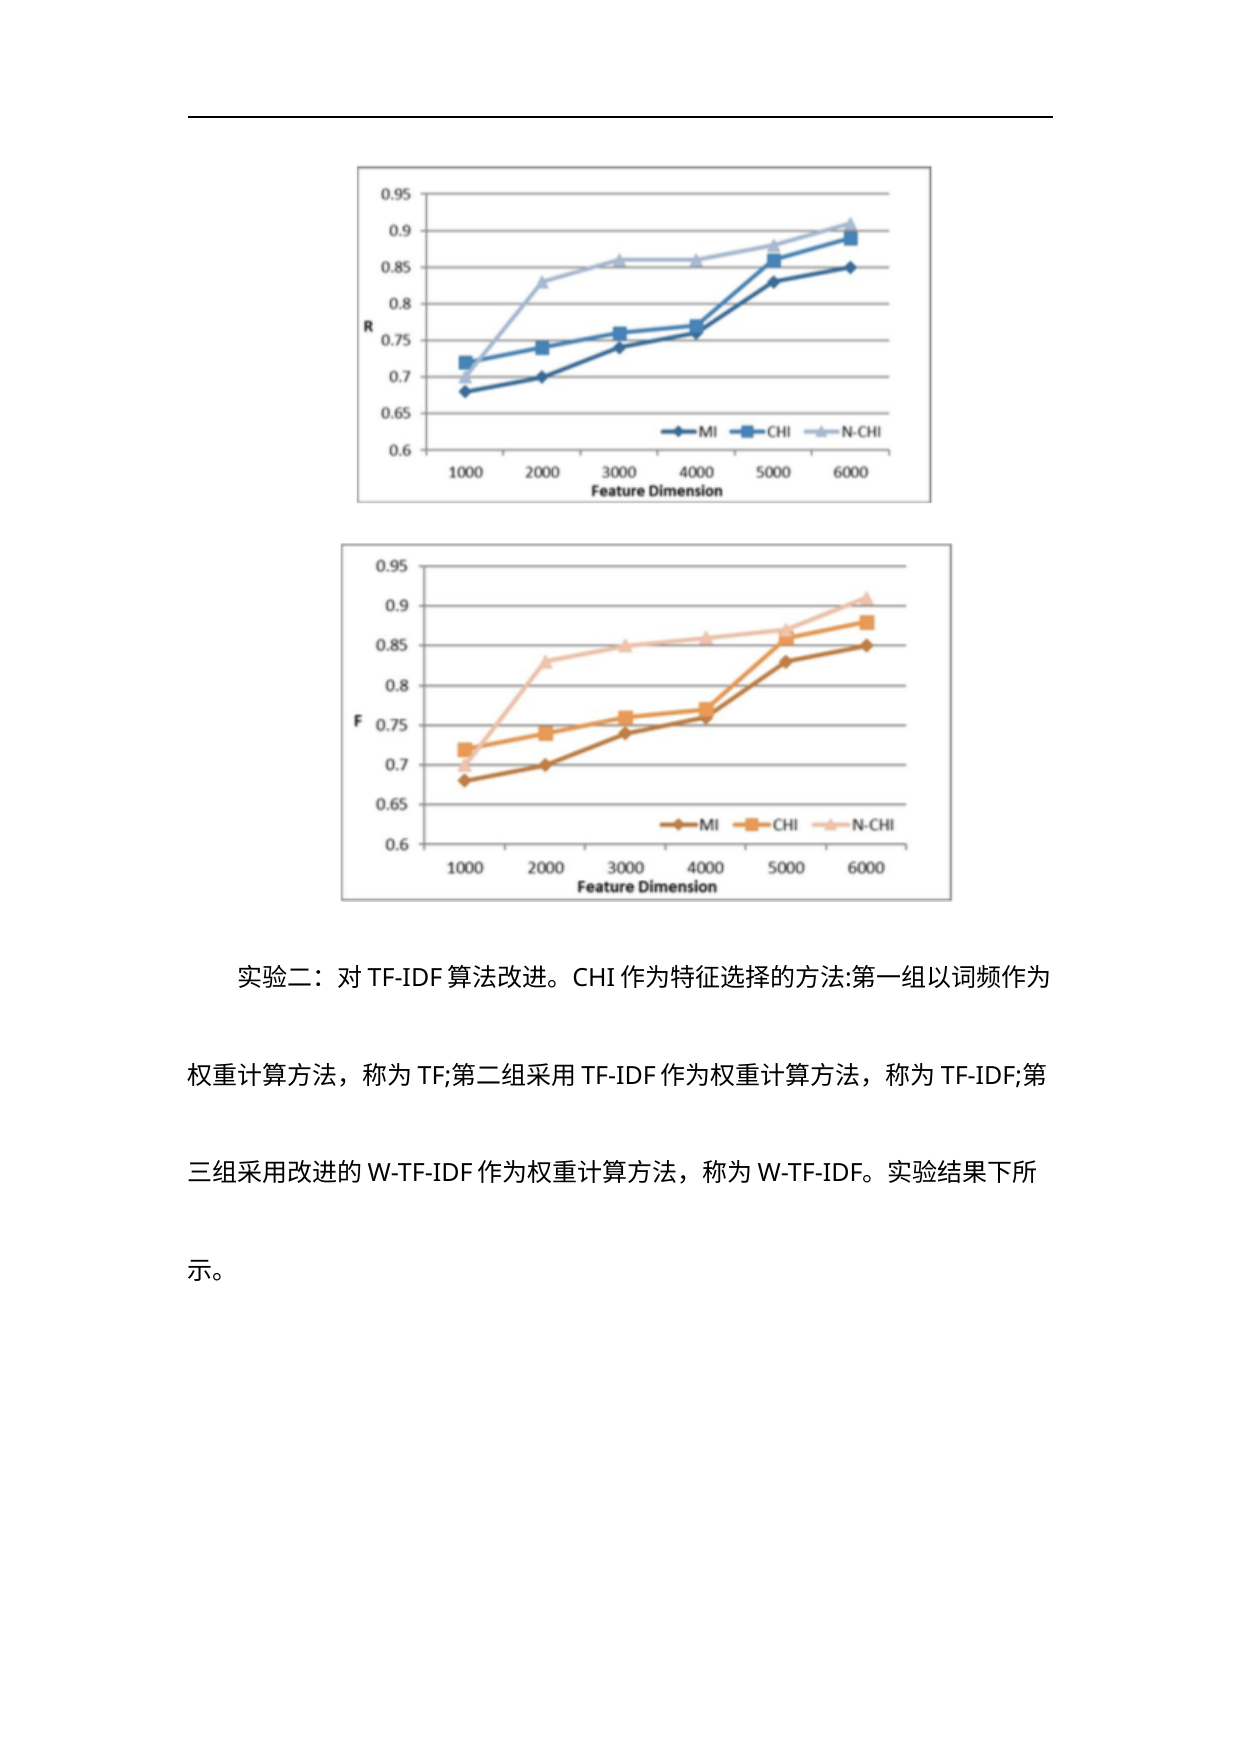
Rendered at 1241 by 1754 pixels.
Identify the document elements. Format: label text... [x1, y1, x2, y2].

picture [335, 536, 955, 902]
text 实验二：对TF-IDF算法改进。CHI作为特征选择的方法:第一组以词频作为权重计算方法，称为TF;第二组采用TF-IDF作为权重计算方法，称为TF-IDF;第三组采用改进的W-TF-IDF作为权重计算方法，称为W-TF-IDF。实验结果下所示。 [187, 943, 1053, 1301]
picture [350, 162, 940, 509]
